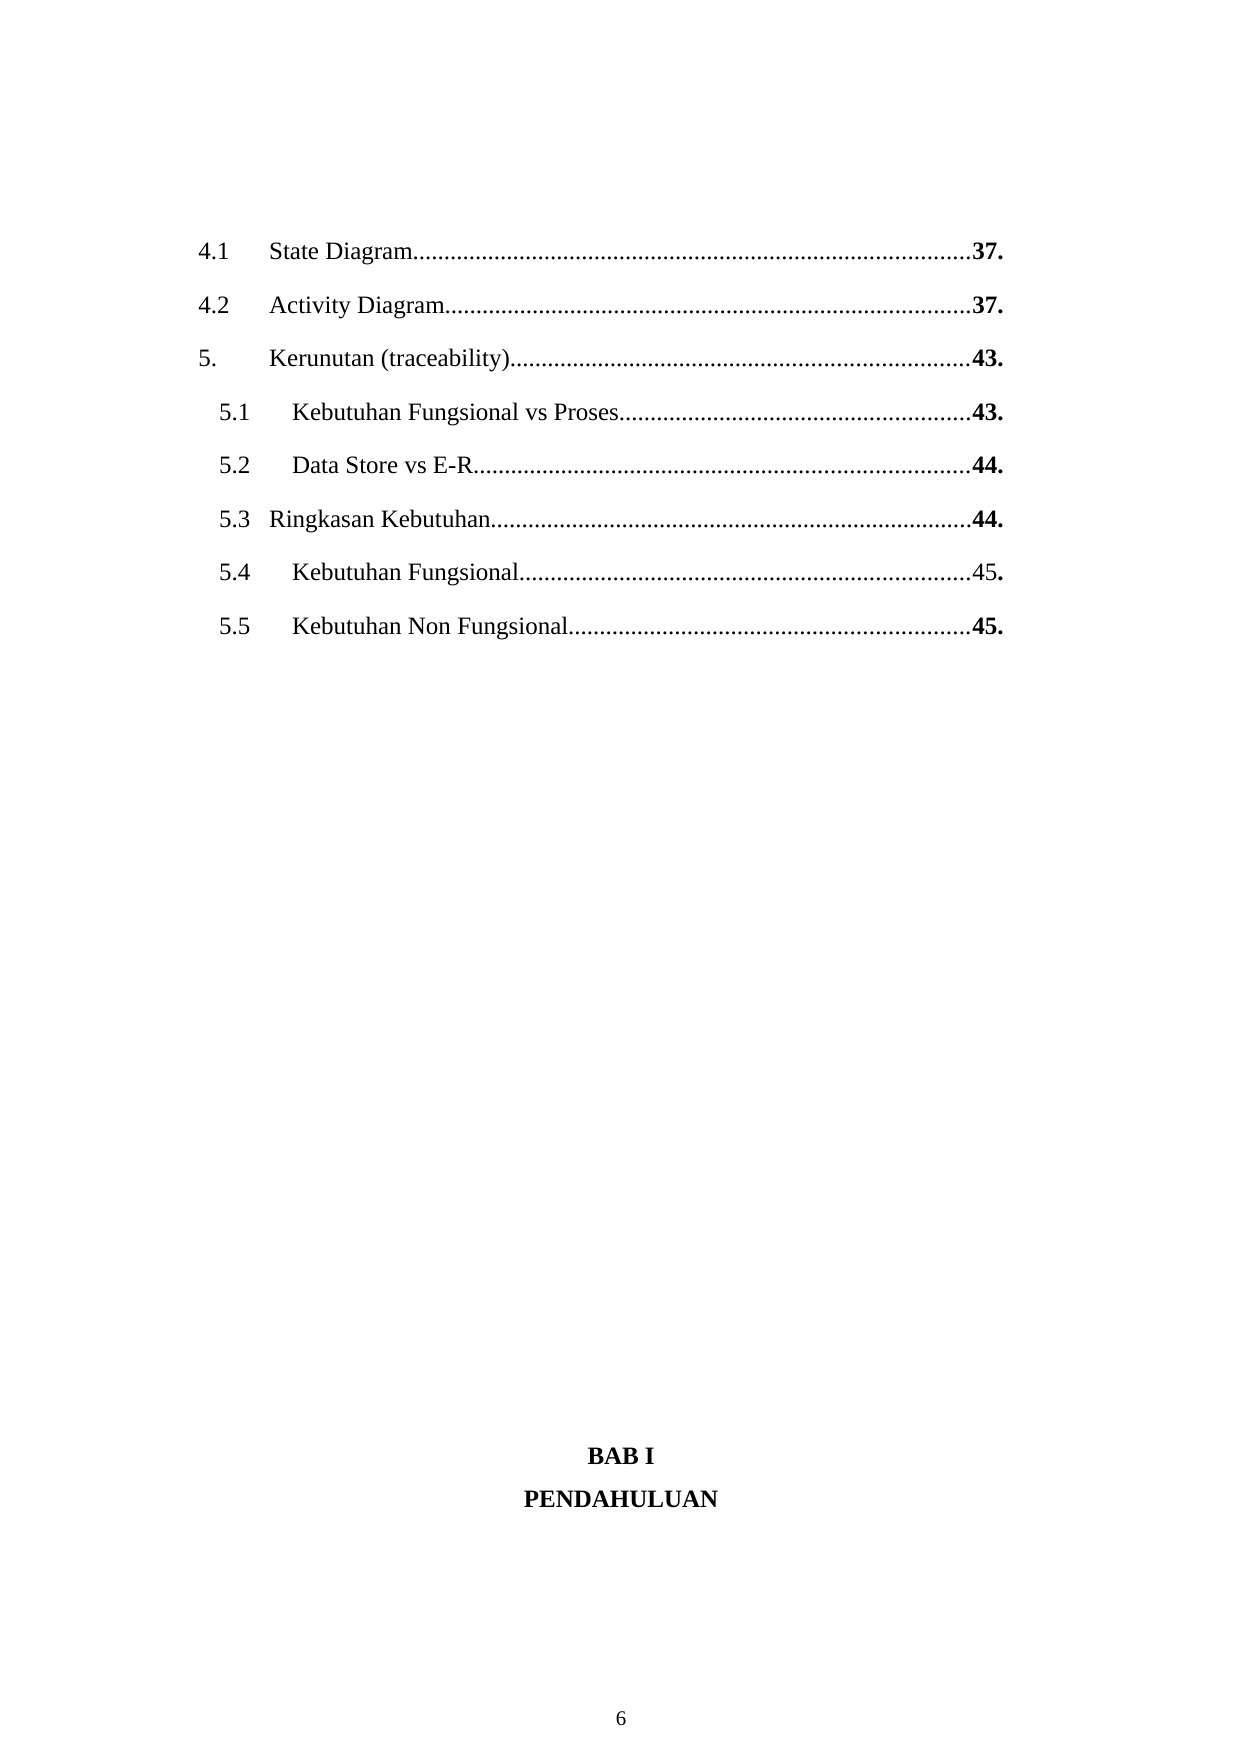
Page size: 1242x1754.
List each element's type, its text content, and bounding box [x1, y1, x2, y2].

text BAB I PENDAHULUAN [177, 1441, 1064, 1513]
